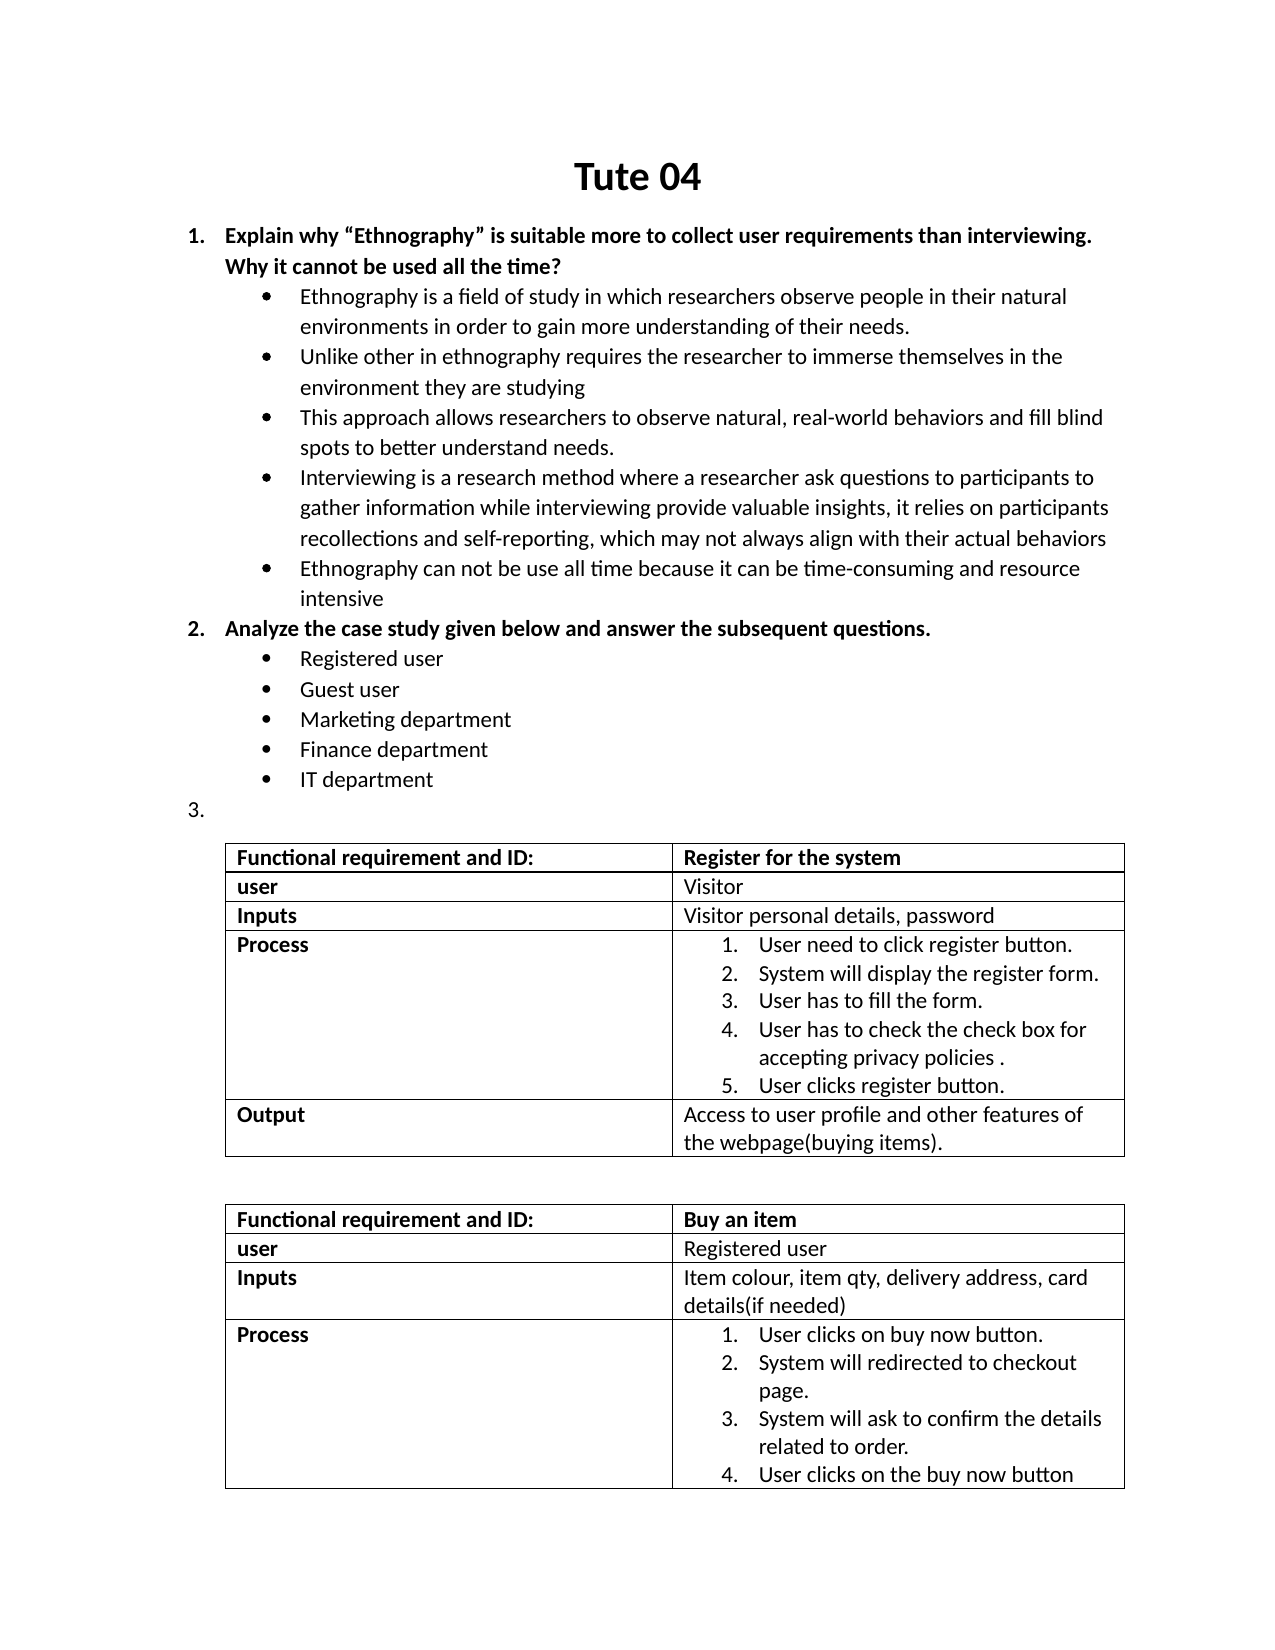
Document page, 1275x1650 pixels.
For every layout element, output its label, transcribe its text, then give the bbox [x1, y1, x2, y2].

table_cell Output [226, 1100, 672, 1156]
table_cell Process [226, 931, 672, 1099]
list Interviewing is a research method where a researcher ask questions to participants to gather information while interviewing provide valuable insights, it relies on participants recollections and self-reporting, which may not always align with their actual behaviors [262, 463, 1125, 552]
list Registered user [262, 644, 1125, 672]
table_header Functional requirement and ID: [226, 1205, 672, 1233]
table_cell Visitor [673, 873, 1124, 901]
table_header Register for the system [673, 844, 1124, 871]
list This approach allows researchers to observe natural, real-world behaviors and fill blind spots to better understand needs. [262, 403, 1125, 461]
table_cell User need to click register button. System will display the register form. User has to fill the form. User has to check the check box for accepting privacy policies . User clicks register button. [673, 931, 1124, 1099]
text Tute 04 [150, 150, 1125, 201]
list Ethnography is a field of study in which researchers observe people in their natural environments in order to gain more understanding of their needs. [262, 282, 1125, 340]
table_cell Process [226, 1320, 672, 1488]
table_cell user [226, 1234, 672, 1262]
table_cell Access to user profile and other features of the webpage(buying items). [673, 1100, 1124, 1156]
list Finance department [262, 735, 1125, 763]
list Ethnography can not be use all time because it can be time-consuming and resource intensive [262, 554, 1125, 612]
table_cell Registered user [673, 1234, 1124, 1262]
list Unlike other in ethnography requires the researcher to immerse themselves in the environment they are studying [262, 342, 1125, 401]
table_cell Inputs [226, 902, 672, 929]
table_cell Item colour, item qty, delivery address, card details(if needed) [673, 1263, 1124, 1319]
list Analyze the case study given below and answer the subsequent questions. [187, 614, 1125, 642]
table_cell Inputs [226, 1263, 672, 1319]
table_header Functional requirement and ID: [226, 844, 672, 871]
table_cell user [226, 873, 672, 901]
list Marketing department [262, 705, 1125, 733]
list Explain why “Ethnography” is suitable more to collect user requirements than interviewing. Why it cannot be used all the time? [187, 222, 1125, 280]
list IT department [262, 765, 1125, 793]
table_cell Visitor personal details, password [673, 902, 1124, 929]
list Guest user [262, 675, 1125, 703]
table_header Buy an item [673, 1205, 1124, 1233]
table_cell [673, 1320, 1124, 1488]
